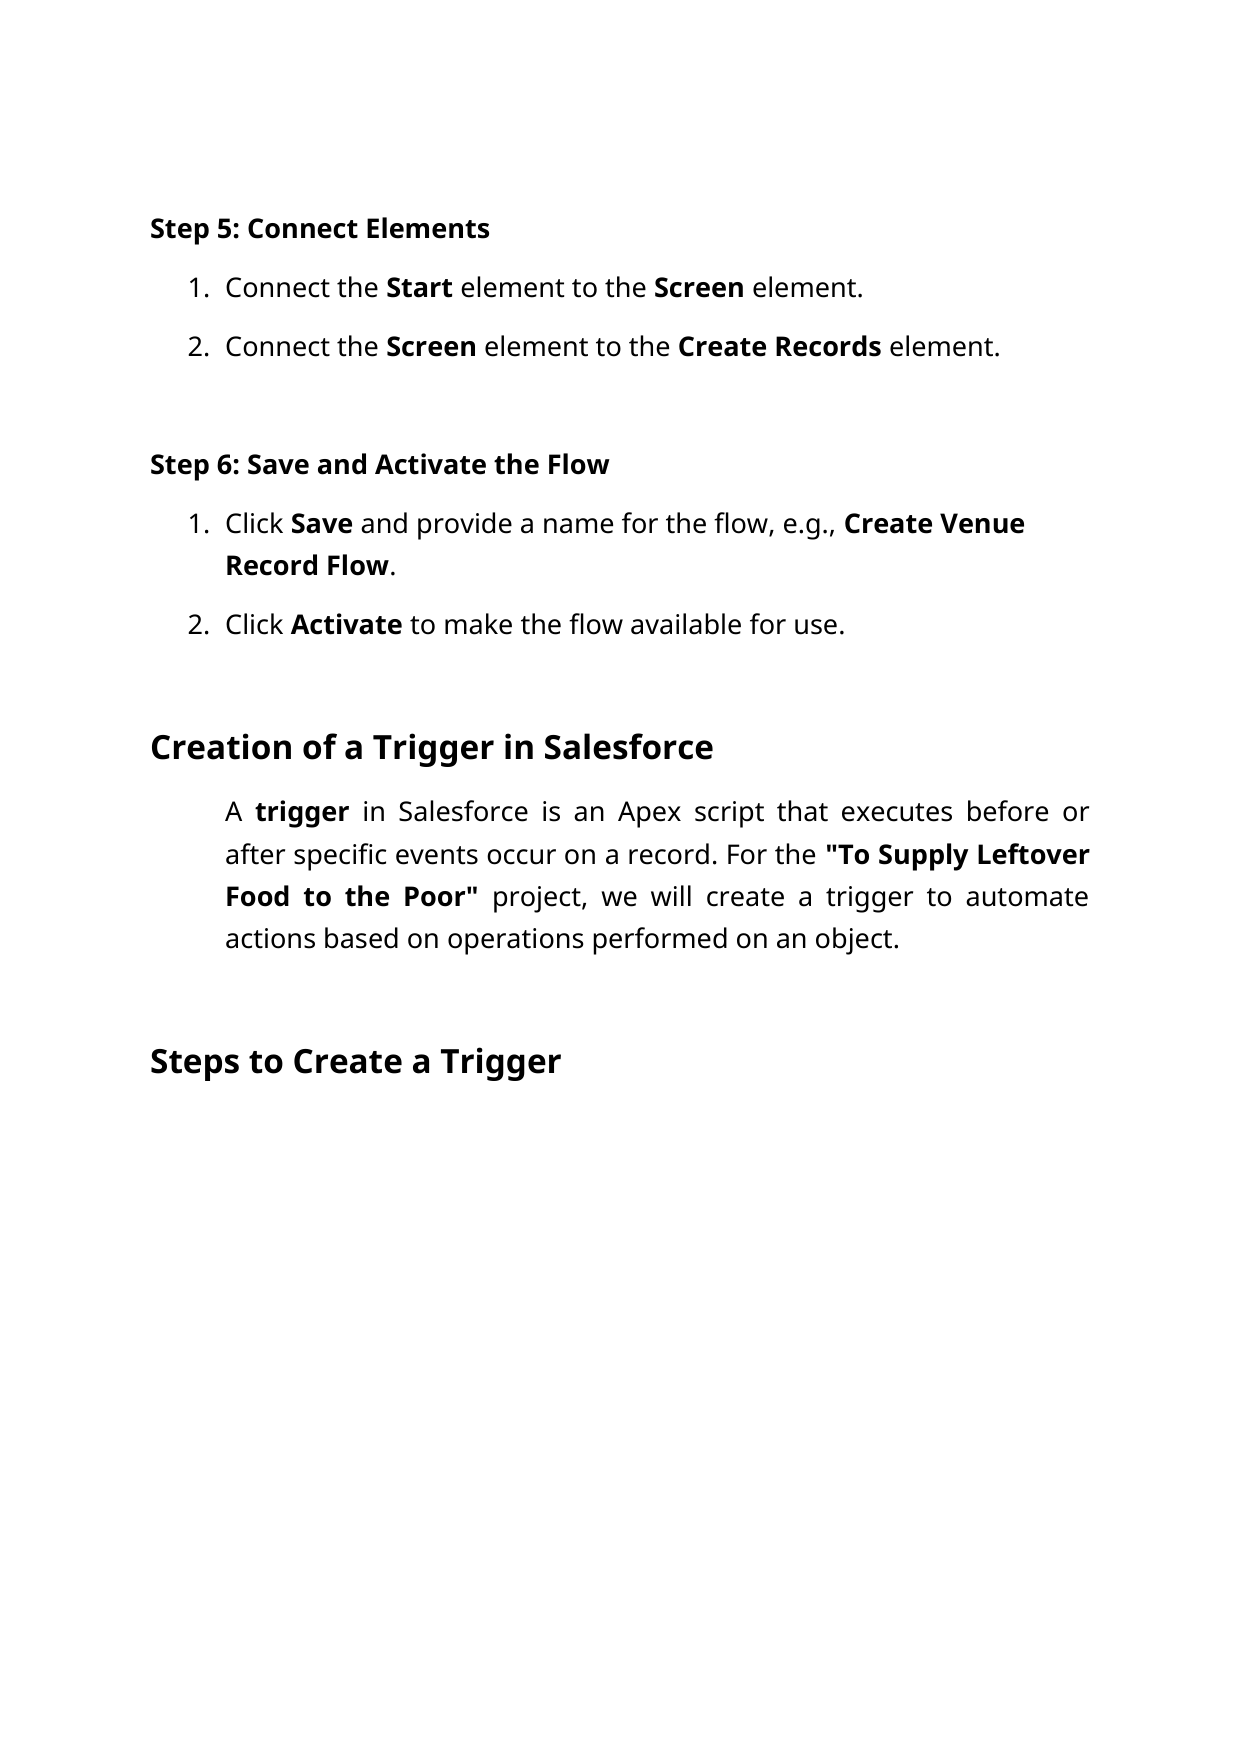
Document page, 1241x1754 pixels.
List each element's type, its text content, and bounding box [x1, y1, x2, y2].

list Click Activate to make the flow available for use. [187, 606, 1090, 643]
text Step 5: Connect Elements [150, 209, 1090, 246]
list Connect the Start element to the Screen element. [187, 268, 1090, 305]
text Step 6: Save and Activate the Flow [150, 445, 1090, 482]
list Connect the Screen element to the Create Records element. [187, 327, 1090, 364]
text A trigger in Salesforce is an Apex script that executes before or after specific events occur on a record. For the "To Supply Leftover Food to the Poor" project, we will create a trigger to automate actions based on operations performed on an object. [225, 793, 1090, 957]
text Creation of a Trigger in Salesforce [150, 724, 1090, 769]
text Steps to Create a Trigger [150, 1038, 1090, 1083]
list Click Save and provide a name for the flow, e.g., Create Venue Record Flow. [187, 504, 1090, 584]
